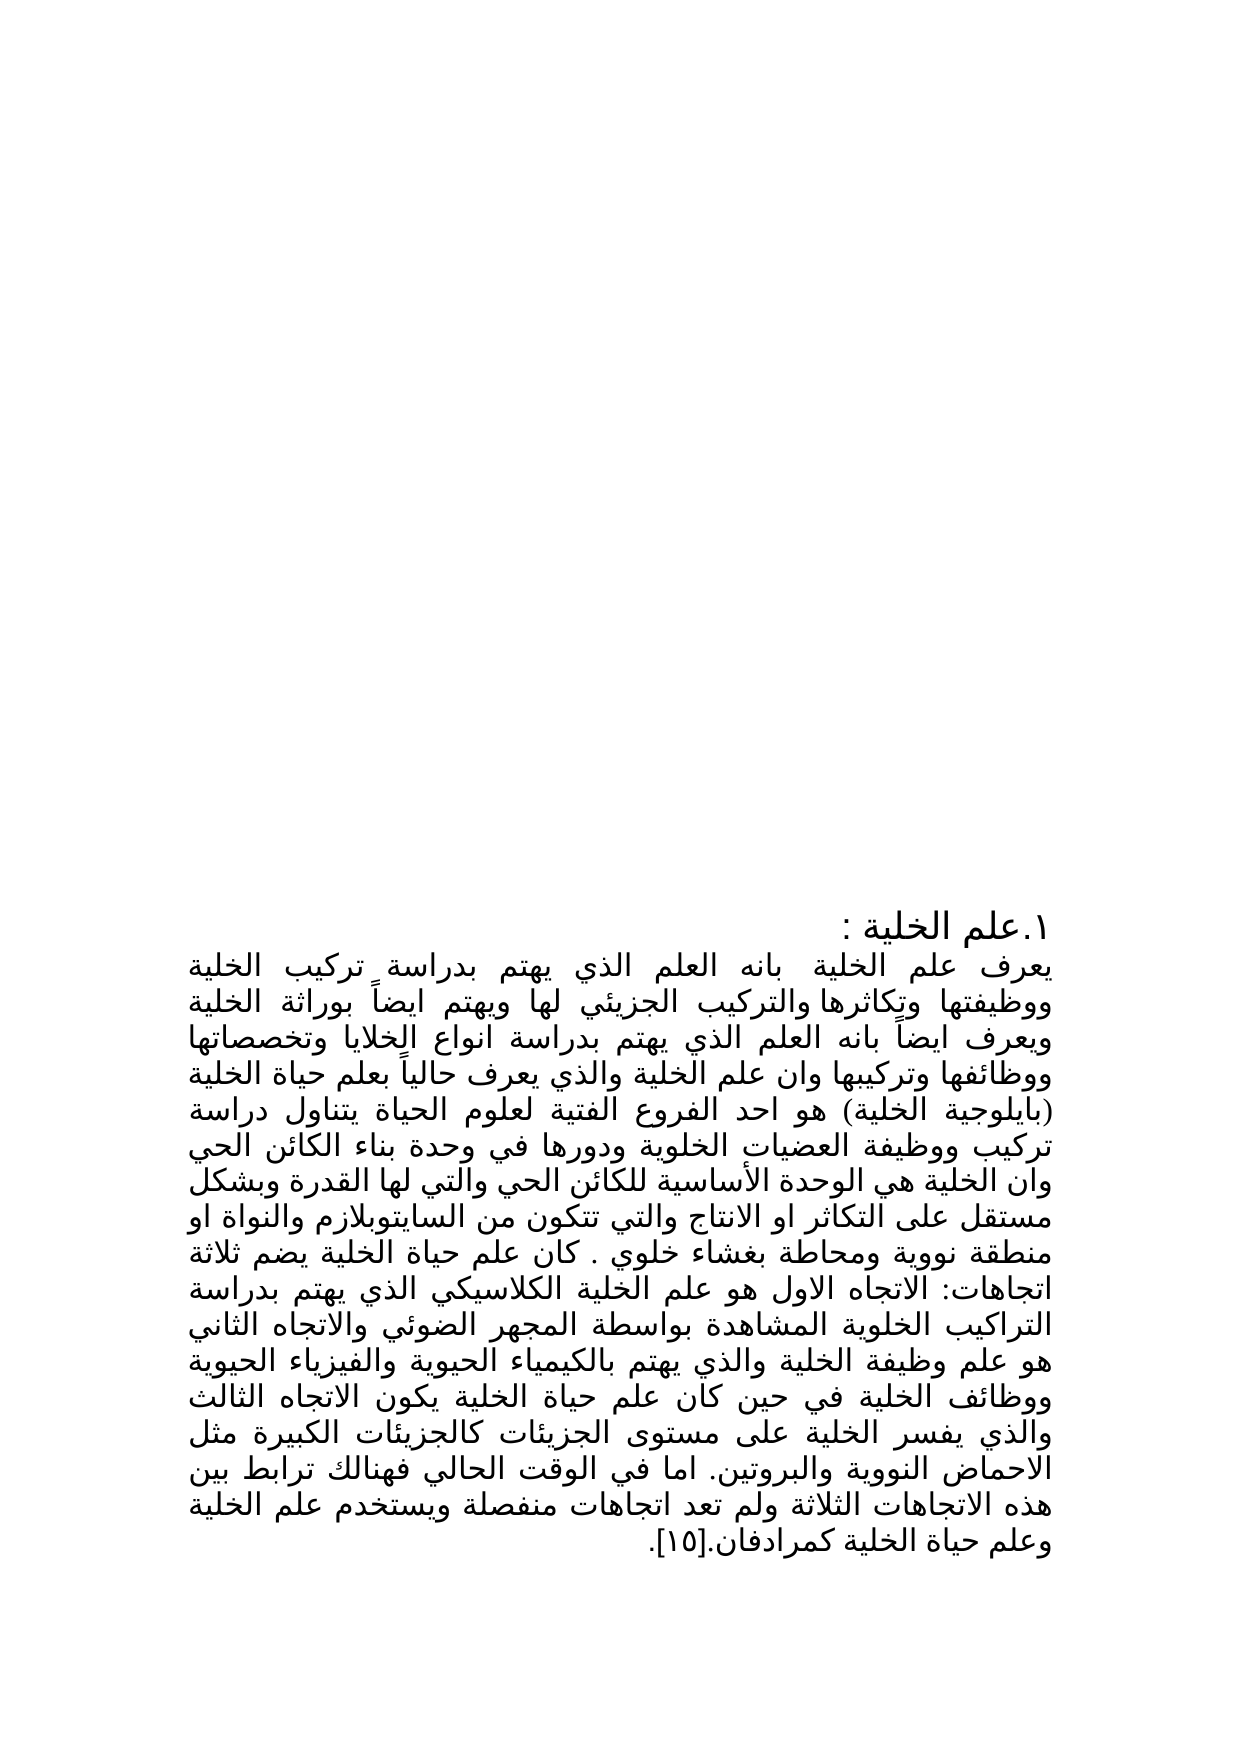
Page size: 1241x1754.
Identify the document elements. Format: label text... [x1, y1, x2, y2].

text يعرف علم الخلية بانه العلم الذي يهتم بدراسة تركيب الخلية ووظيفتها وتكاثرها والتركيب الجزيئي لها ويهتم ايضاً بوراثة الخلية ويعرف ايضاً بانه العلم الذي يهتم بدراسة انواع الخلايا وتخصصاتها ووظائفها وتركيبها وان علم الخلية والذي يعرف حالياً بعلم حياة الخلية (بايلوجية الخلية) هو احد الفروع الفتية لعلوم الحياة يتناول دراسة تركيب ووظيفة العضيات الخلوية ودورها في وحدة بناء الكائن الحي وان الخلية هي الوحدة الأساسية للكائن الحي والتي لها القدرة وبشكل مستقل على التكاثر او الانتاج والتي تتكون من السايتوبلازم والنواة او منطقة نووية ومحاطة بغشاء خلوي . كان علم حياة الخلية يضم ثلاثة اتجاهات: الاتجاه الاول هو علم الخلية الكلاسيكي الذي يهتم بدراسة التراكيب الخلوية المشاهدة بواسطة المجهر الضوئي والاتجاه الثاني هو علم وظيفة الخلية والذي يهتم بالكيمياء الحيوية والفيزياء الحيوية ووظائف الخلية في حين كان علم حياة الخلية يكون الاتجاه الثالث والذي يفسر الخلية على مستوى الجزيئات كالجزيئات الكبيرة مثل الاحماض النووية والبروتين. اما في الوقت الحالي فهنالك ترابط بين هذه الاتجاهات الثلاثة ولم تعد اتجاهات منفصلة ويستخدم علم الخلية وعلم حياة الخلية كمرادفان.[١٥]. [187, 947, 1053, 1558]
text ١.علم الخلية : [187, 904, 1053, 947]
